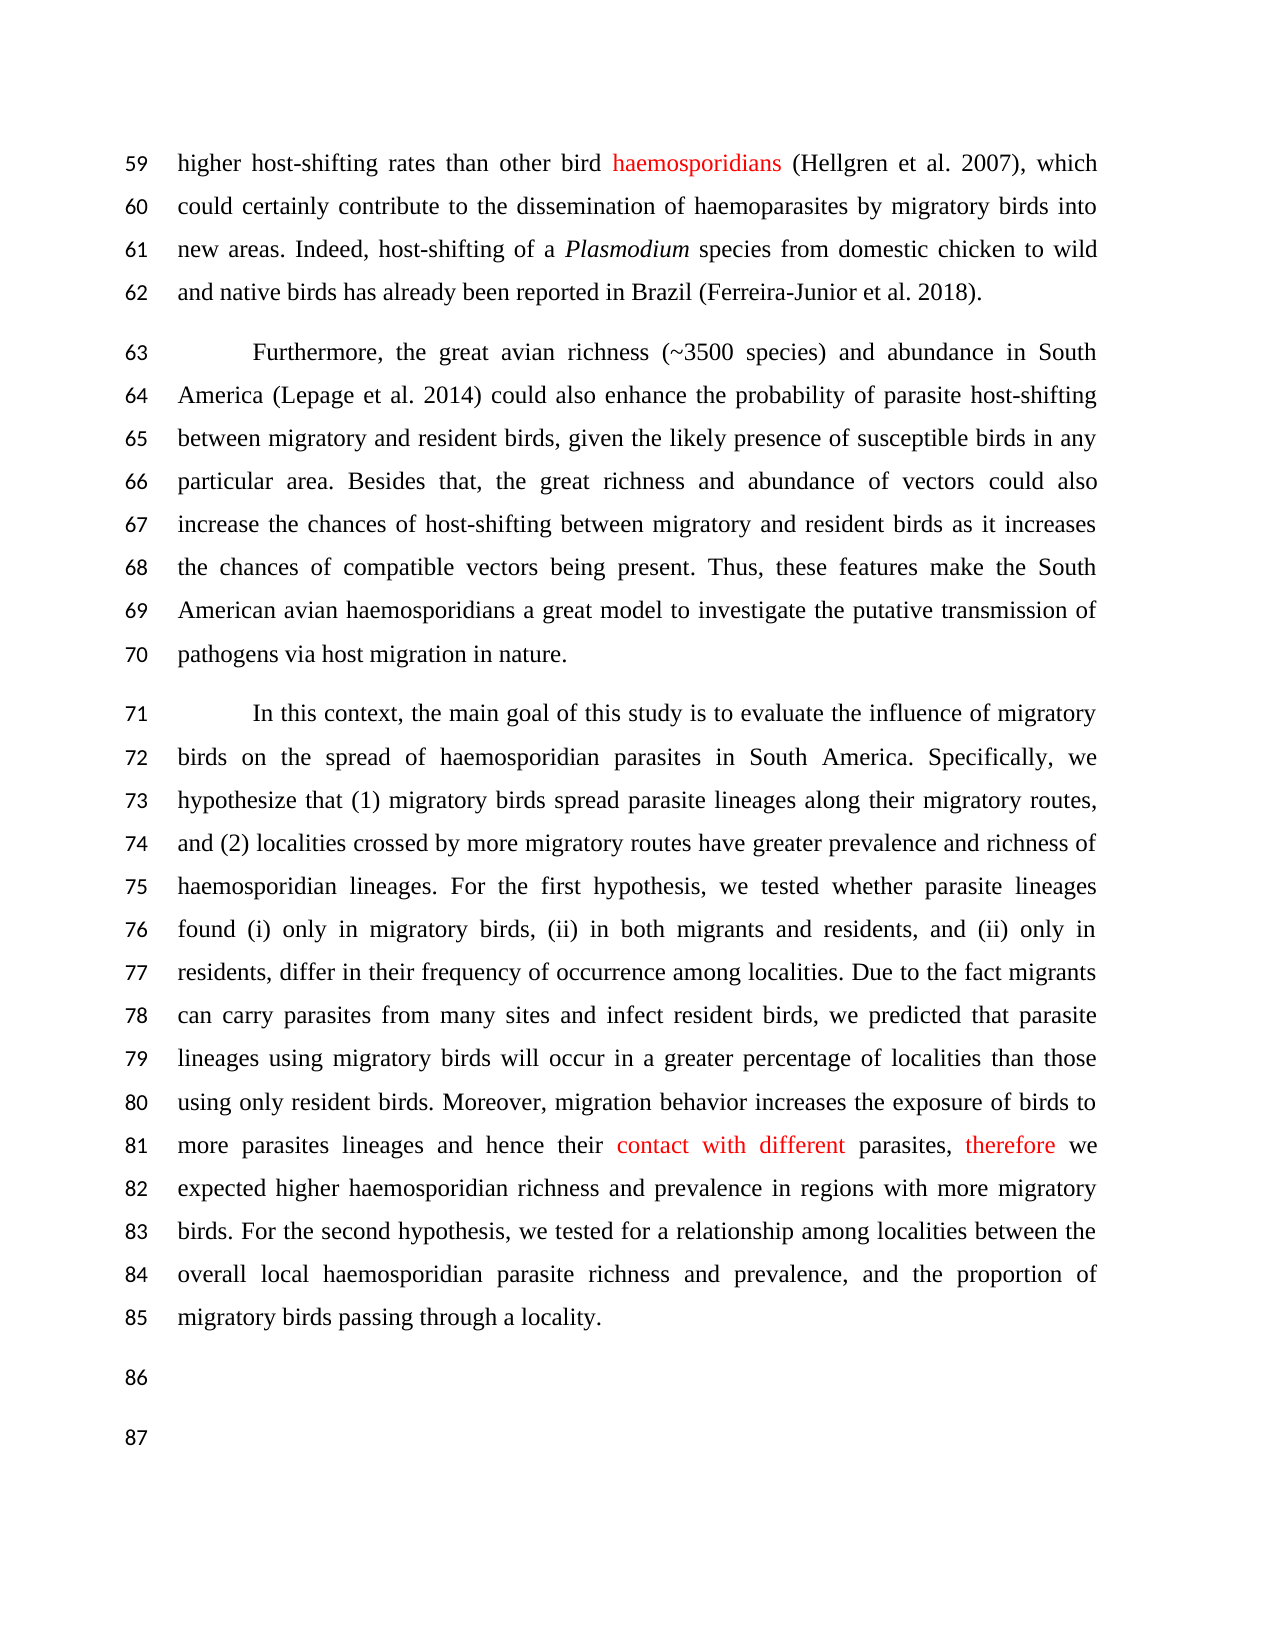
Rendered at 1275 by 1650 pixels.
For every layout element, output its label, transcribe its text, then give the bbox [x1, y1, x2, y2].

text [177, 148, 1098, 306]
text Furthermore, the great avian richness (~3500 species) and abundance in South America (Lepage et al. 2014) could also enhance the probability of parasite host-shifting between migratory and resident birds, given the likely presence of susceptible birds in any particular area. Besides that, the great richness and abundance of vectors could also increase the chances of host-shifting between migratory and resident birds as it increases the chances of compatible vectors being present. Thus, these features make the South American avian haemosporidians a great model to investigate the putative transmission of pathogens via host migration in nature. [177, 337, 1098, 667]
text In this context, the main goal of this study is to evaluate the influence of migratory birds on the spread of haemosporidian parasites in South America. Specifically, we hypothesize that (1) migratory birds spread parasite lineages along their migratory routes, and (2) localities crossed by more migratory routes have greater prevalence and richness of haemosporidian lineages. For the first hypothesis, we tested whether parasite lineages found (i) only in migratory birds, (ii) in both migrants and residents, and (ii) only in residents, differ in their frequency of occurrence among localities. Due to the fact migrants can carry parasites from many sites and infect resident birds, we predicted that parasite lineages using migratory birds will occur in a greater percentage of localities than those using only resident birds. Moreover, migration behavior increases the exposure of birds to more parasites lineages and hence their contact with different parasites, therefore we expected higher haemosporidian richness and prevalence in regions with more migratory birds. For the second hypothesis, we tested for a relationship among localities between the overall local haemosporidian parasite richness and prevalence, and the proportion of migratory birds passing through a locality. [177, 698, 1098, 1331]
